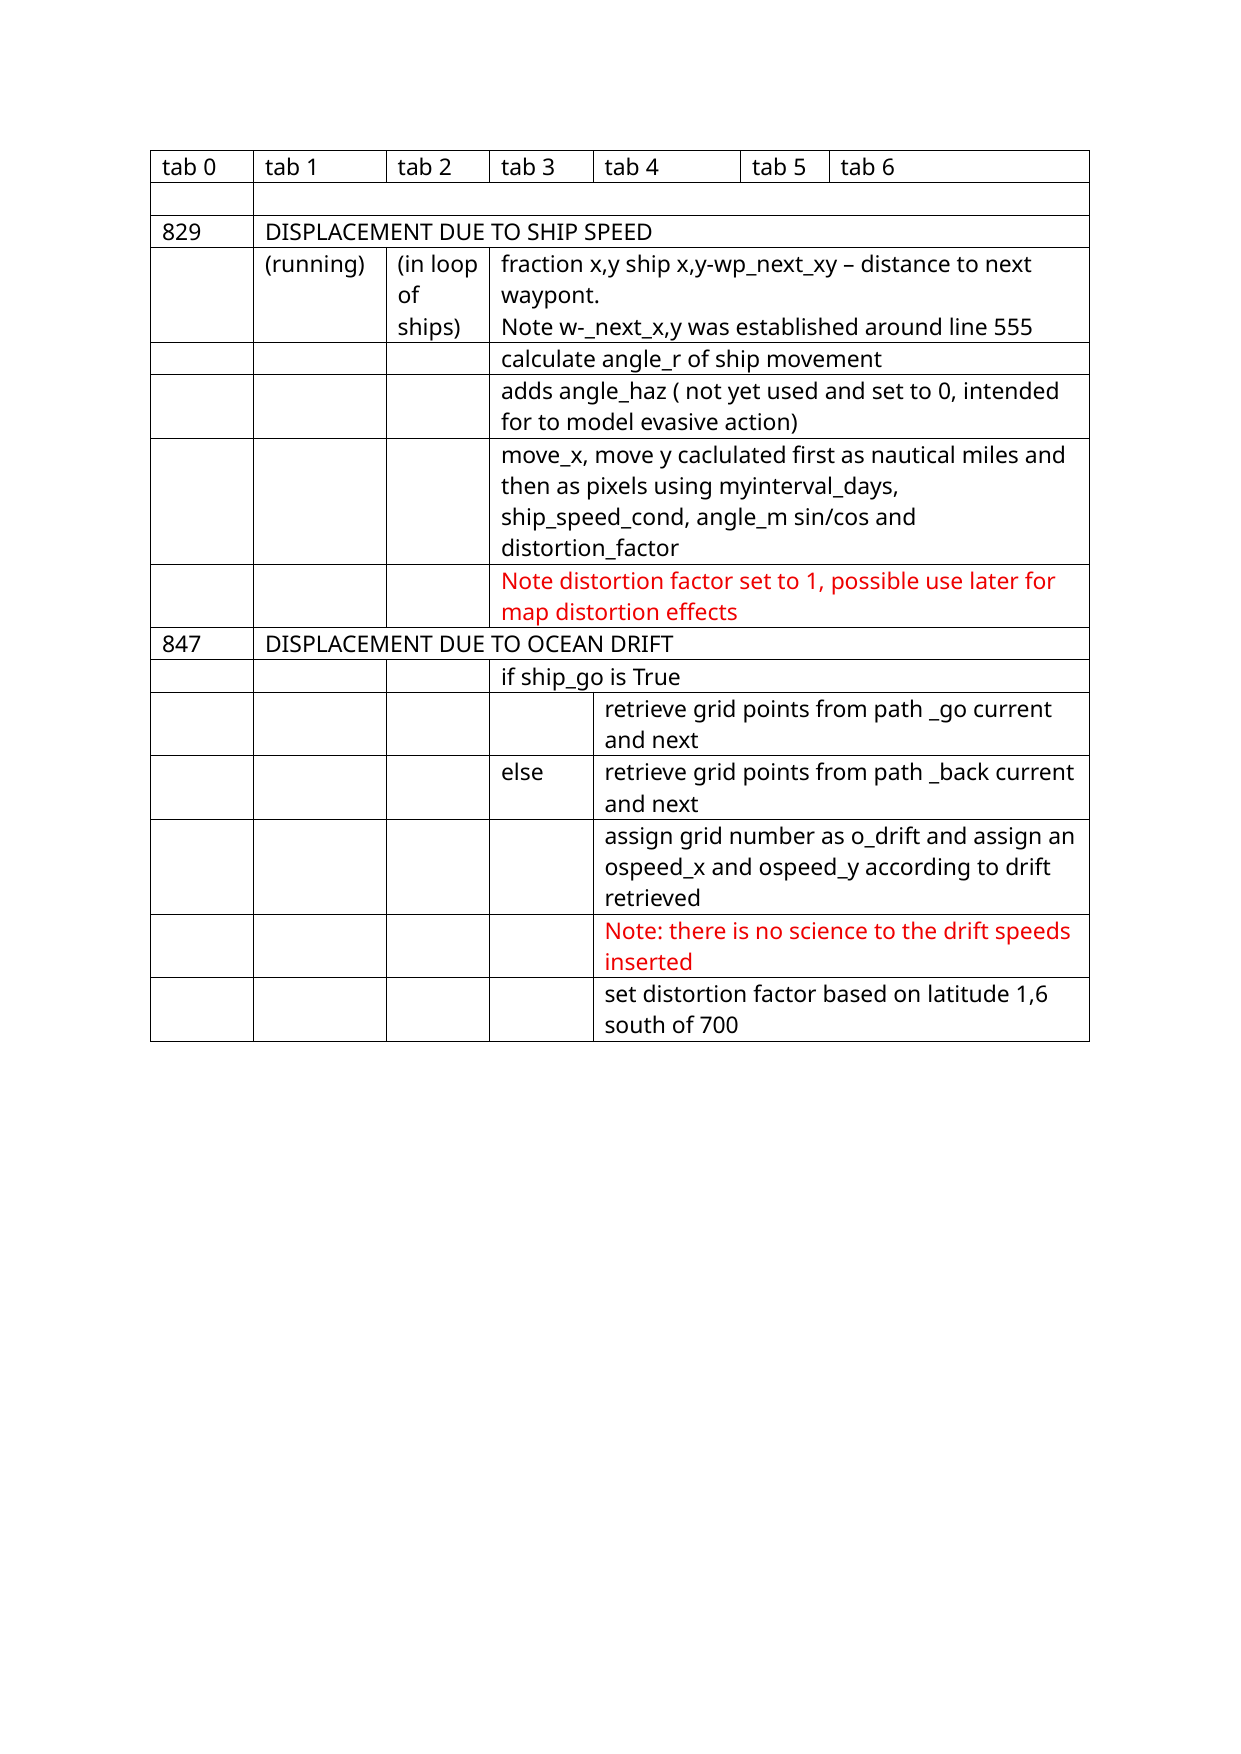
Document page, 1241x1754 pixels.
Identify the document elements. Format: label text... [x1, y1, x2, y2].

table_cell set distortion factor based on latitude 1,6 south of 700 [594, 978, 1089, 1041]
table_header tab 4 [594, 151, 740, 182]
table_cell [387, 978, 489, 1041]
table_cell [254, 756, 386, 819]
table_cell [254, 693, 386, 755]
table_cell [490, 915, 593, 977]
table_cell [490, 978, 593, 1041]
table_cell [151, 439, 253, 563]
table_header tab 6 [830, 151, 1089, 182]
table_cell [151, 978, 253, 1041]
table_cell if ship_go is True [490, 660, 1089, 692]
table_cell retrieve grid points from path _go current and next [594, 693, 1089, 755]
table_header tab 0 [151, 151, 253, 182]
table_cell fraction x,y ship x,y-wp_next_xy – distance to next waypont. Note w-_next_x,y was established around line 555 [490, 248, 1089, 342]
table_cell move_x, move y caclulated first as nautical miles and then as pixels using myinterval_days, ship_speed_cond, angle_m sin/cos and distortion_factor [490, 439, 1089, 563]
table_cell 829 [151, 216, 253, 247]
table_cell [254, 183, 1089, 214]
table_cell Note: there is no science to the drift speeds inserted [594, 915, 1089, 977]
table_cell [254, 915, 386, 977]
table_cell [387, 565, 489, 627]
table_cell [490, 693, 593, 755]
table_cell [387, 915, 489, 977]
table_cell DISPLACEMENT DUE TO OCEAN DRIFT [254, 628, 1089, 659]
table_cell [254, 343, 386, 374]
table_header tab 2 [387, 151, 489, 182]
table_cell (running) [254, 248, 386, 342]
table_cell [387, 660, 489, 692]
table_cell [151, 183, 253, 214]
table_cell else [490, 756, 593, 819]
table_cell [151, 375, 253, 437]
table_cell DISPLACEMENT DUE TO SHIP SPEED [254, 216, 1089, 247]
table_cell [387, 343, 489, 374]
table_cell [151, 660, 253, 692]
table_header tab 3 [490, 151, 593, 182]
table_cell [151, 915, 253, 977]
table_cell (in loop of ships) [387, 248, 489, 342]
table_cell [387, 693, 489, 755]
table_cell [254, 660, 386, 692]
table_cell [387, 756, 489, 819]
table_cell retrieve grid points from path _back current and next [594, 756, 1089, 819]
table_cell [151, 343, 253, 374]
table_cell assign grid number as o_drift and assign an ospeed_x and ospeed_y according to drift retrieved [594, 820, 1089, 913]
table_cell [254, 375, 386, 437]
table_cell [254, 820, 386, 913]
table_cell [490, 820, 593, 913]
table_cell [151, 565, 253, 627]
table_header tab 1 [254, 151, 386, 182]
table_cell 847 [151, 628, 253, 659]
table_cell [254, 978, 386, 1041]
table_cell [151, 820, 253, 913]
table_cell [387, 439, 489, 563]
table_cell [254, 439, 386, 563]
table_cell [254, 565, 386, 627]
table_cell [151, 248, 253, 342]
table_header tab 5 [741, 151, 829, 182]
table_cell adds angle_haz ( not yet used and set to 0, intended for to model evasive action) [490, 375, 1089, 437]
table_cell [151, 693, 253, 755]
table_cell [387, 375, 489, 437]
table_cell [387, 820, 489, 913]
table_cell calculate angle_r of ship movement [490, 343, 1089, 374]
table_cell [151, 756, 253, 819]
table_cell Note distortion factor set to 1, possible use later for map distortion effects [490, 565, 1089, 627]
